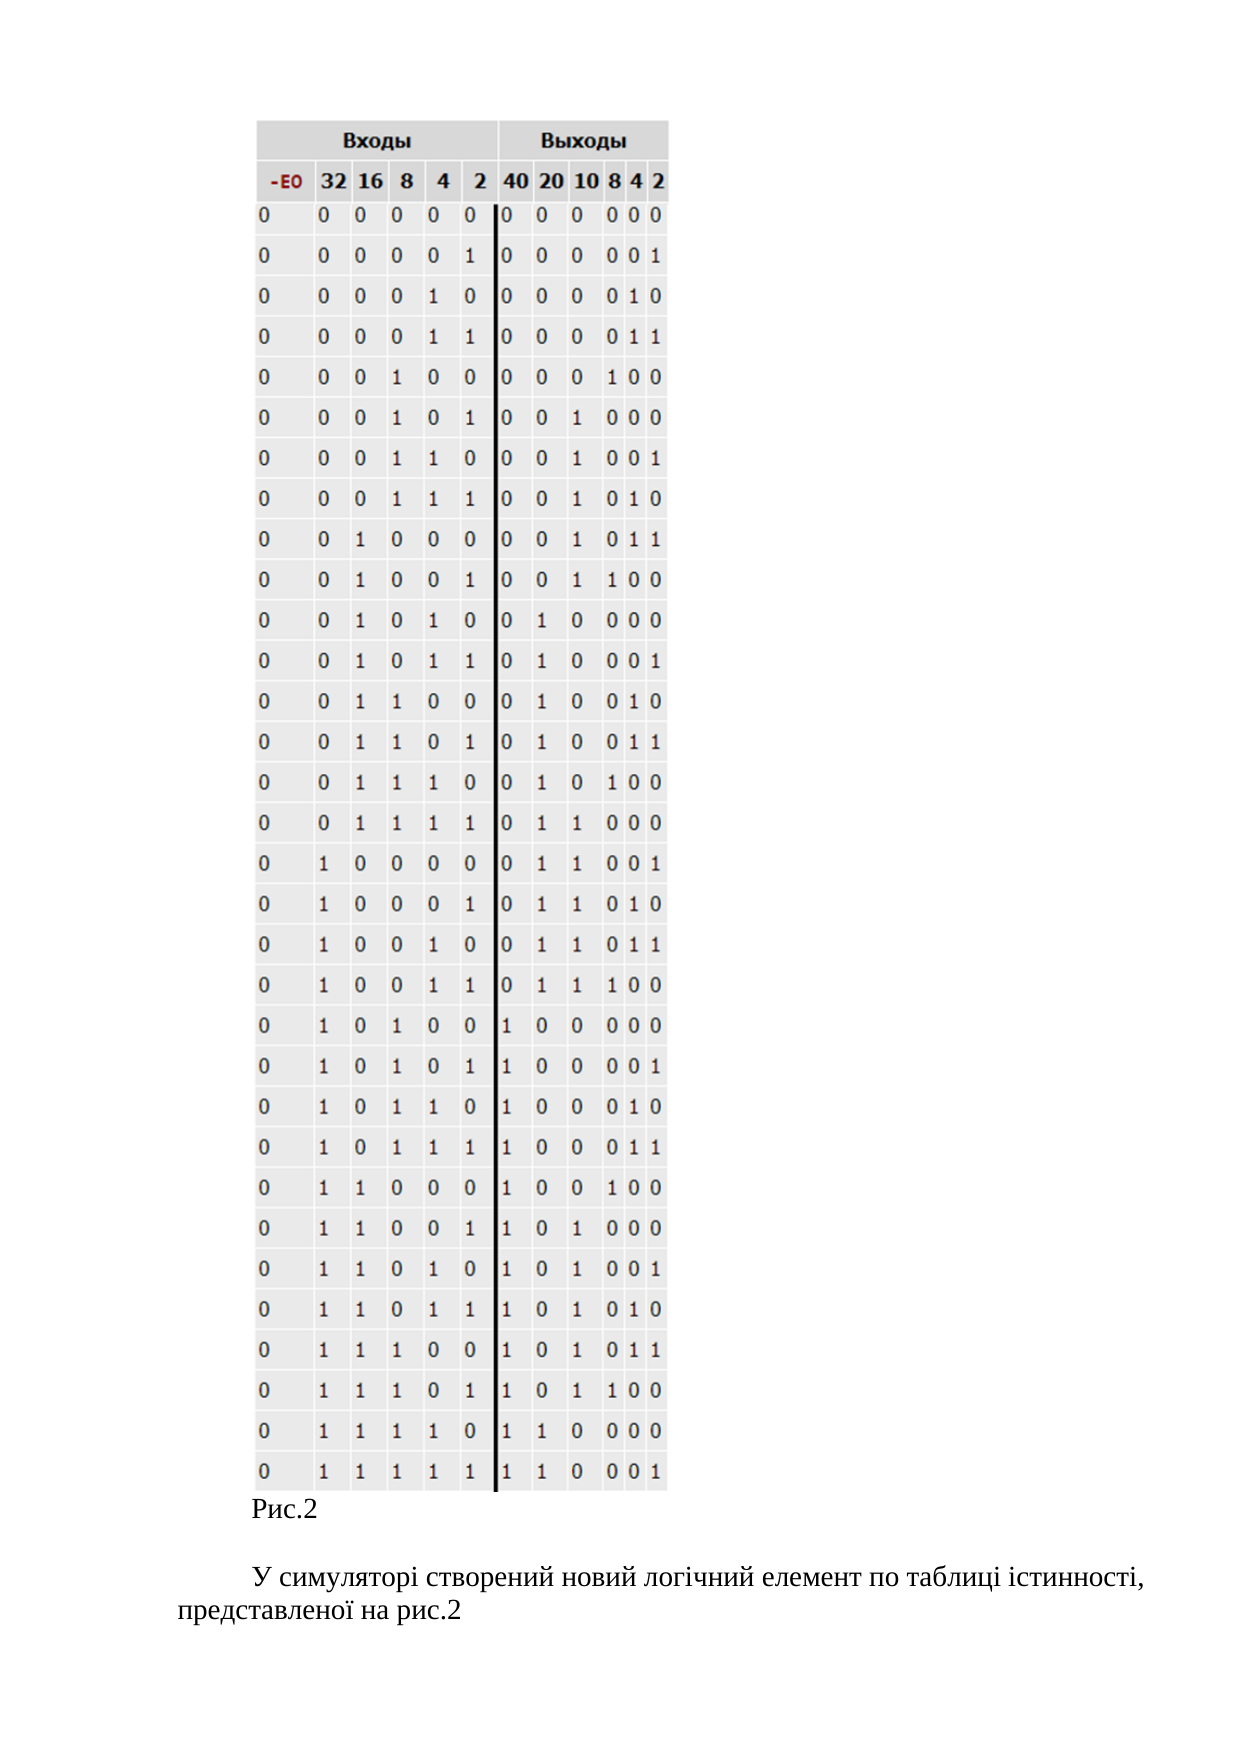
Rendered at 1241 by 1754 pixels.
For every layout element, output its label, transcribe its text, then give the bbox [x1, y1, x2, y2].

text У симуляторі створений новий логічний елемент по таблиці істинності, представленої на рис.2 [177, 1559, 1152, 1626]
text Рис.2 [177, 1492, 1152, 1525]
picture [251, 118, 674, 1492]
